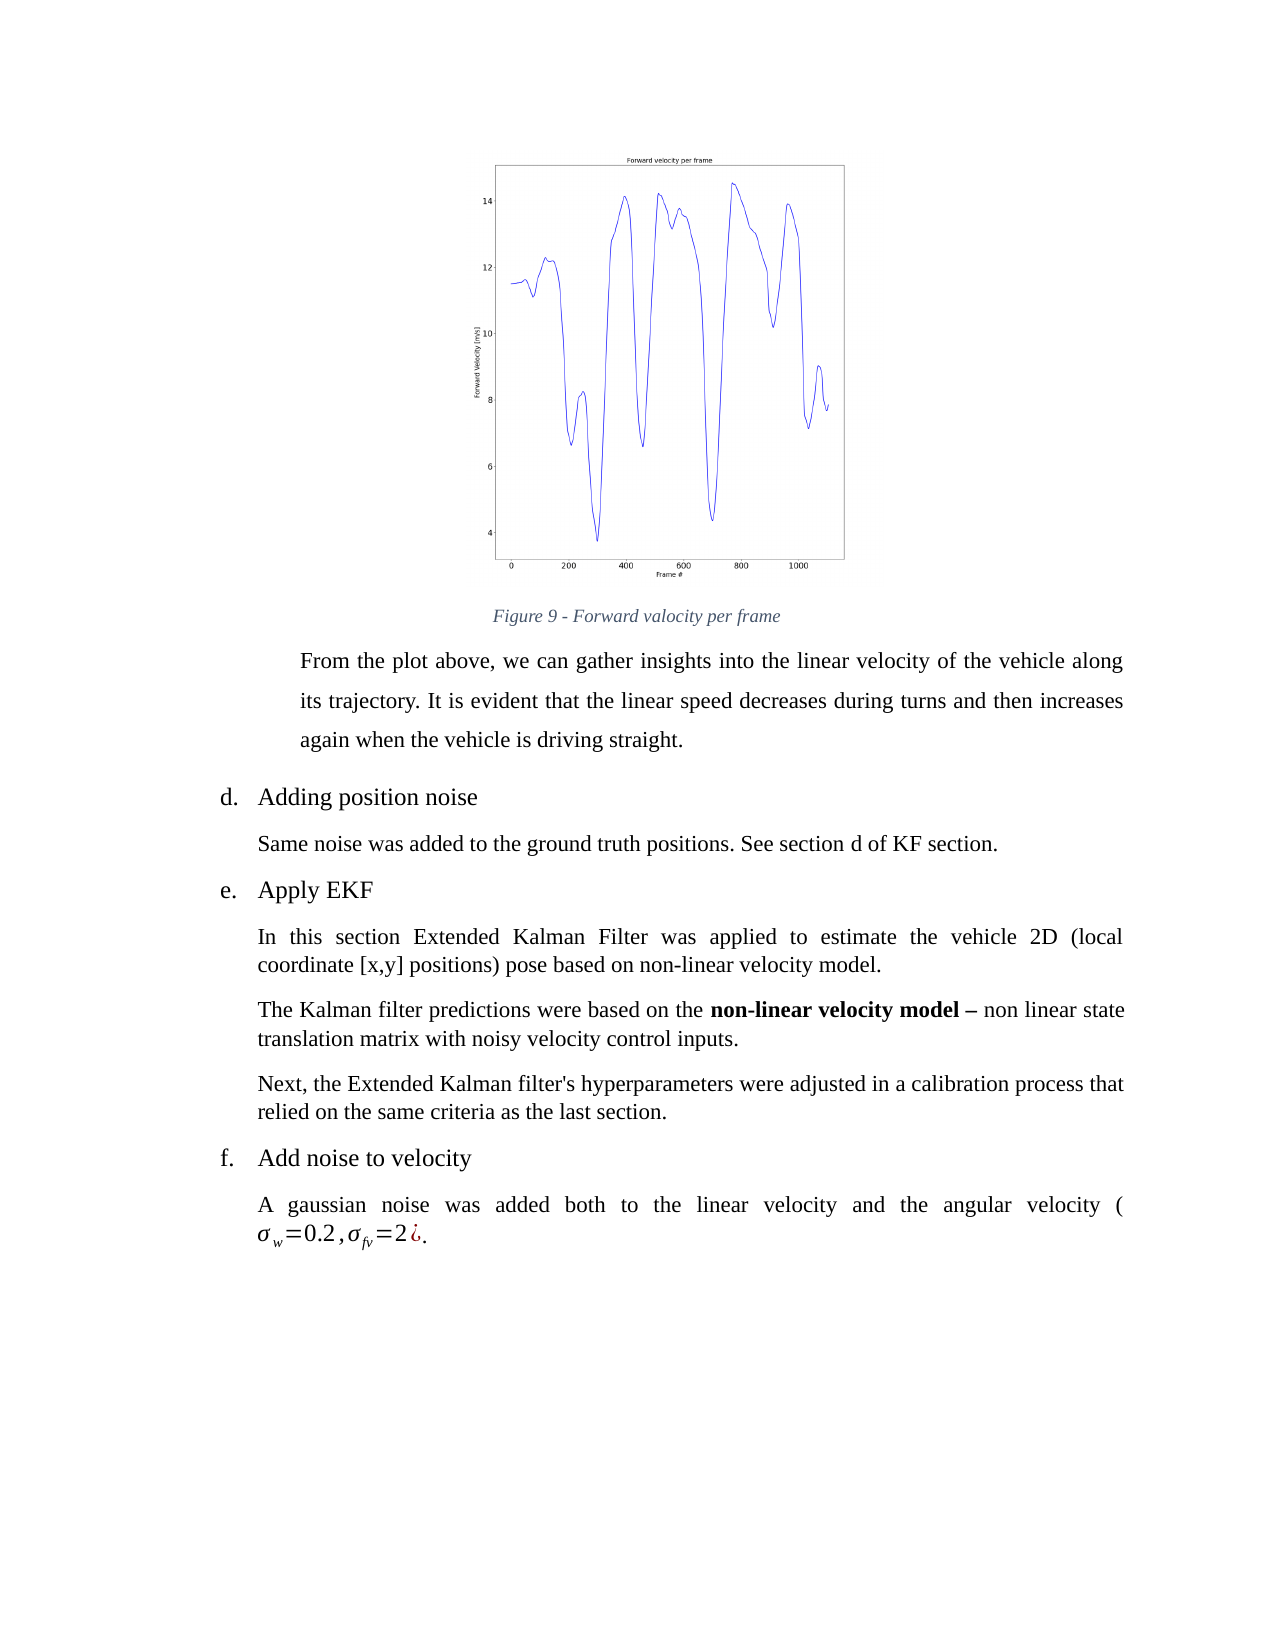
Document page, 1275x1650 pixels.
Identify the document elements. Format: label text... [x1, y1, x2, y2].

text In this section Extended Kalman Filter was applied to estimate the vehicle 2D (local coordinate [x,y] positions) pose based on non-linear velocity model. [257, 923, 1125, 978]
text The Kalman filter predictions were based on the non-linear velocity model – non linear state translation matrix with noisy velocity control inputs. [257, 996, 1125, 1051]
text From the plot above, we can gather insights into the linear velocity of the vehicle along its trajectory. It is evident that the linear speed decreases during turns and then increases again when the vehicle is driving straight. [300, 647, 1125, 753]
subtitle Apply EKF [220, 875, 1125, 904]
subtitle Add noise to velocity [220, 1143, 1125, 1172]
text Same noise was added to the ground truth positions. See section ‎d of KF section. [257, 830, 1125, 856]
text Next, the Extended Kalman filter's hyperparameters were adjusted in a calibration process that relied on the same criteria as the last section. [257, 1070, 1125, 1125]
picture [466, 150, 884, 587]
subtitle Adding position noise [220, 782, 1125, 811]
text A gaussian noise was added both to the linear velocity and the angular velocity (. [257, 1191, 1125, 1251]
